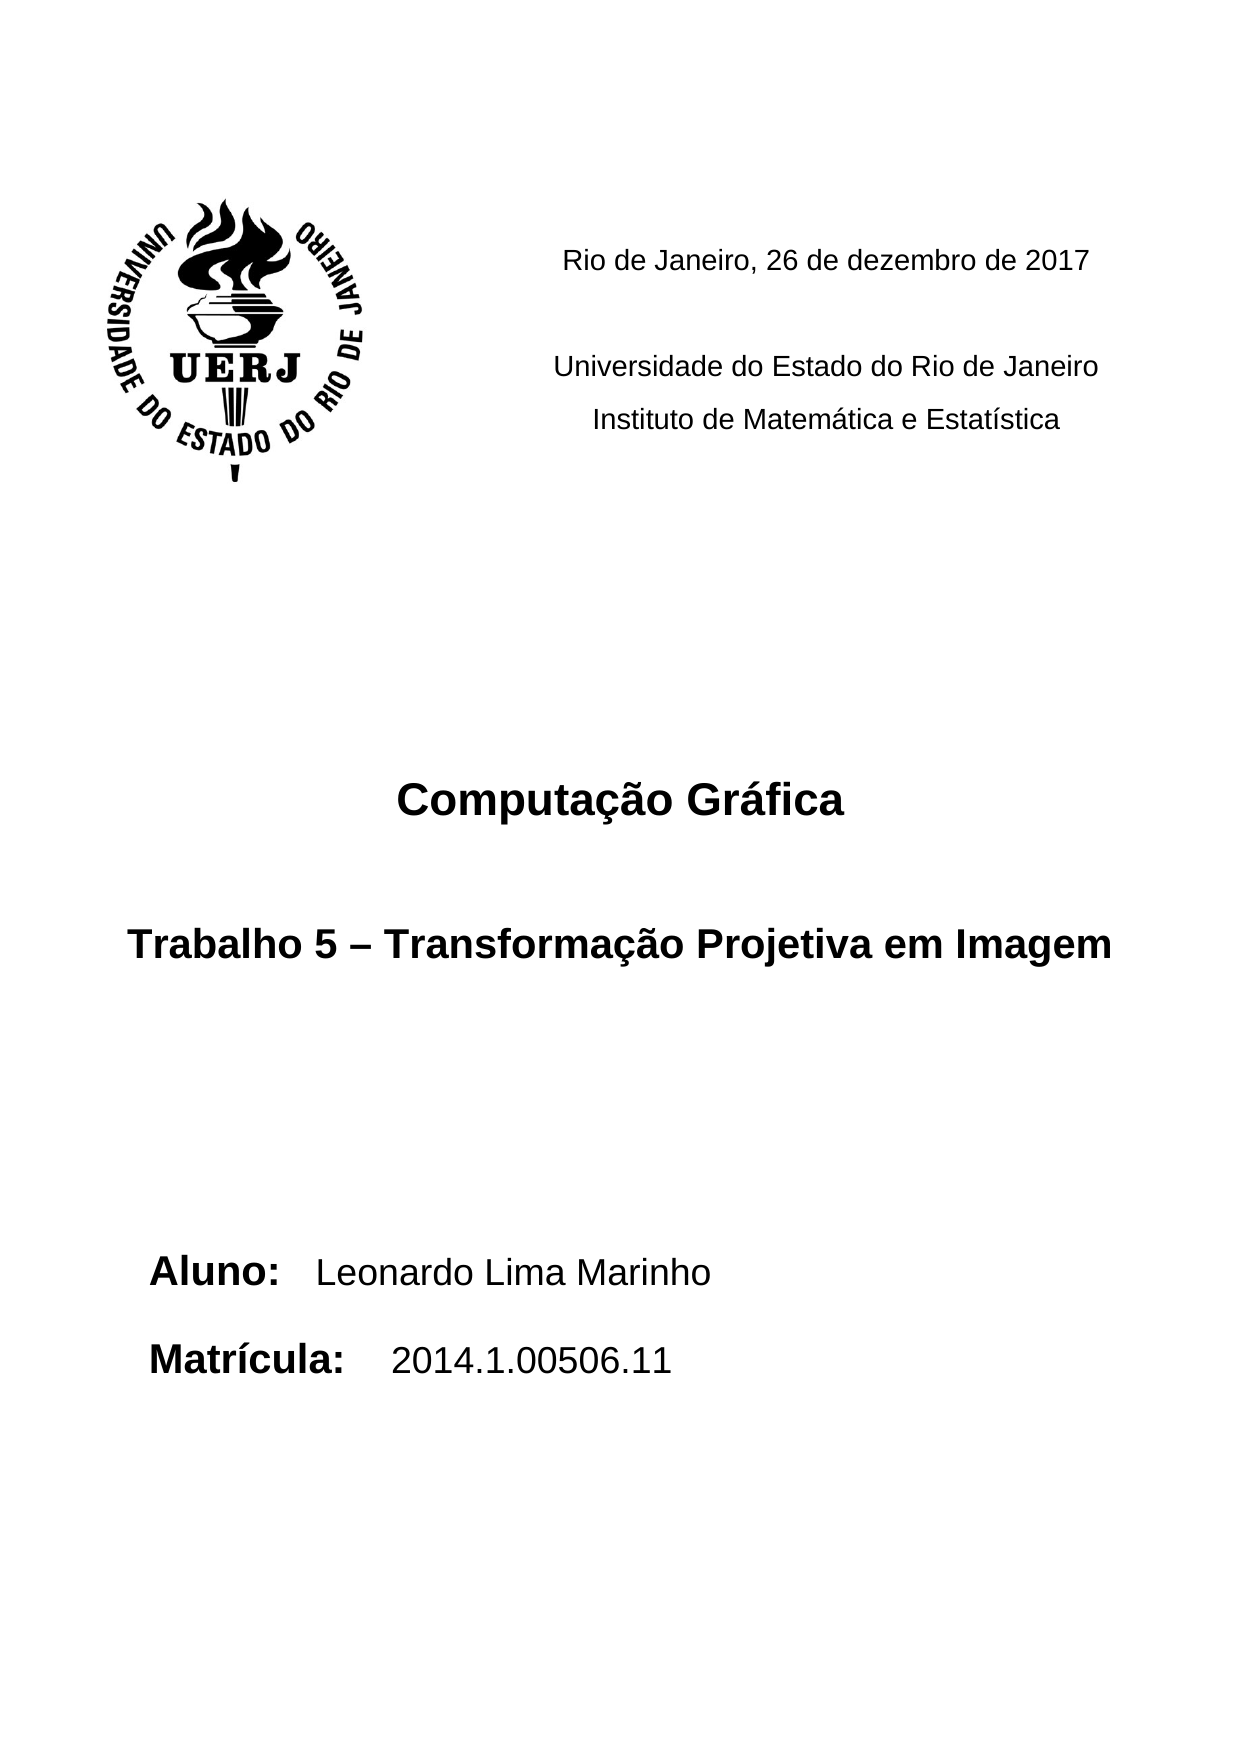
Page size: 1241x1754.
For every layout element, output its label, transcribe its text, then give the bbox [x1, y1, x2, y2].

text Matrícula: 2014.1.00506.11 [75, 1334, 1165, 1382]
text Aluno: Leonardo Lima Marinho [75, 1246, 1165, 1294]
text Computação Gráfica [75, 772, 1165, 825]
picture [75, 180, 394, 500]
text Trabalho 5 – Transformação Projetiva em Imagem [75, 919, 1165, 967]
